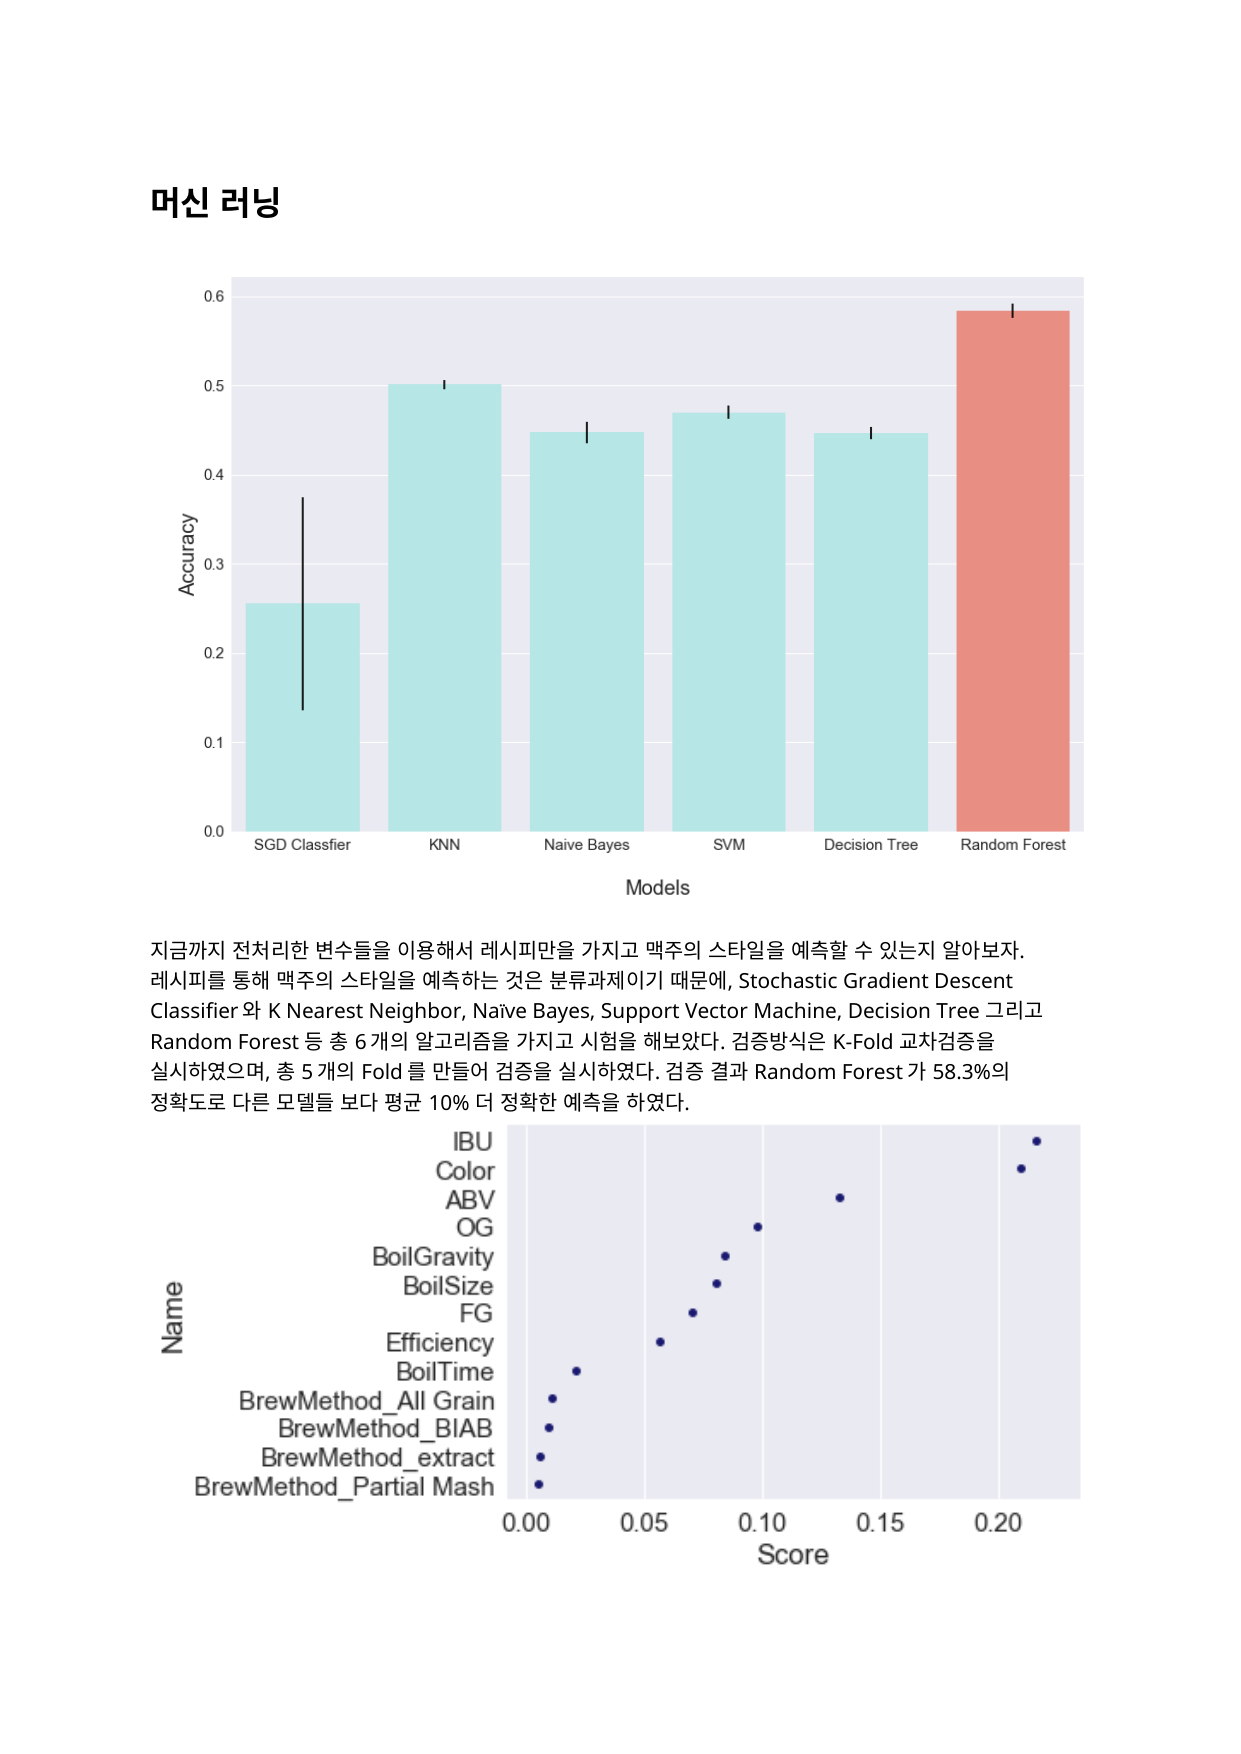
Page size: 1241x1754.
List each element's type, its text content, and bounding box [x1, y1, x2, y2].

text 머신 러닝 [150, 177, 1090, 225]
picture [150, 1116, 1091, 1580]
text 지금까지 전처리한 변수들을 이용해서 레시피만을 가지고 맥주의 스타일을 예측할 수 있는지 알아보자. 레시피를 통해 맥주의 스타일을 예측하는 것은 분류과제이기 때문에, Stochastic Gradient Descent Classifier와 K Nearest Neighbor, Naïve Bayes, Support Vector Machine, Decision Tree 그리고 Random Forest 등 총 6개의 알고리즘을 가지고 시험을 해보았다. 검증방식은 K-Fold 교차검증을 실시하였으며, 총 5개의 Fold를 만들어 검증을 실시하였다. 검증 결과 Random Forest가 58.3%의 정확도로 다른 모델들 보다 평균 10% 더 정확한 예측을 하였다. [150, 934, 1090, 1116]
picture [150, 270, 1091, 906]
